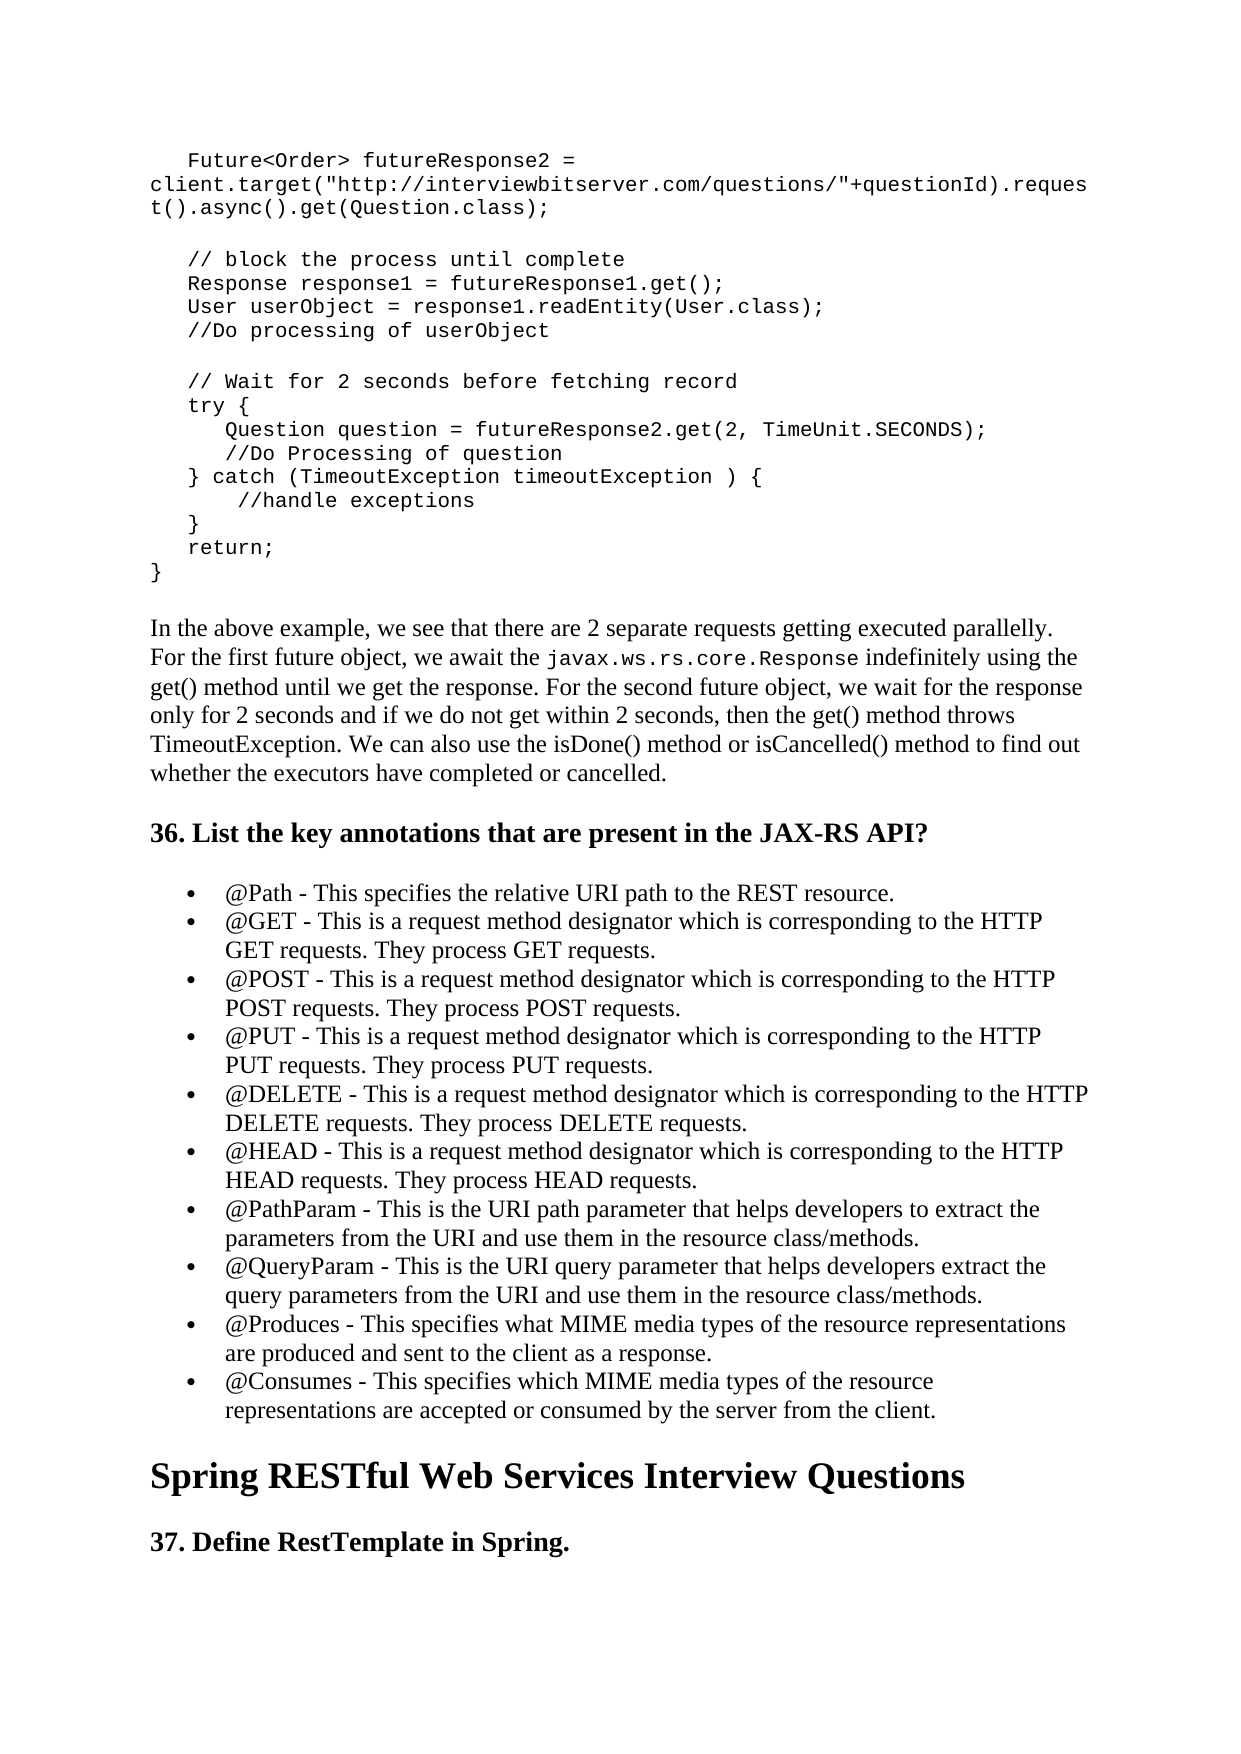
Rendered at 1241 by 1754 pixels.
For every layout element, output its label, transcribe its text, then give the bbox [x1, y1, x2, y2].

text //Do Processing of question [150, 442, 1090, 466]
text 36. List the key annotations that are present in the JAX-RS API? [150, 816, 1090, 848]
text } [150, 513, 1090, 537]
list @Path - This specifies the relative URI path to the REST resource. [187, 878, 1090, 906]
list @PUT - This is a request method designator which is corresponding to the HTTP PUT requests. They process PUT requests. [187, 1021, 1090, 1079]
text Response response1 = futureResponse1.get(); [150, 273, 1090, 296]
text // Wait for 2 seconds before fetching record [150, 372, 1090, 395]
list @QueryParam - This is the URI query parameter that helps developers extract the query parameters from the URI and use them in the resource class/methods. [187, 1251, 1090, 1309]
text In the above example, we see that there are 2 separate requests getting executed parallelly. For the first future object, we await the javax.ws.rs.core.Response indefinitely using the get() method until we get the response. For the second future object, we wait for the response only for 2 seconds and if we do not get within 2 seconds, then the get() method throws TimeoutException. We can also use the isDone() method or isCancelled() method to find out whether the executors have completed or cancelled. [150, 613, 1090, 787]
text Question question = futureResponse2.get(2, TimeUnit.SECONDS); [150, 419, 1090, 442]
list @POST - This is a request method designator which is corresponding to the HTTP POST requests. They process POST requests. [187, 964, 1090, 1021]
text } [150, 561, 1090, 584]
list @HEAD - This is a request method designator which is corresponding to the HTTP HEAD requests. They process HEAD requests. [187, 1136, 1090, 1194]
list @DELETE - This is a request method designator which is corresponding to the HTTP DELETE requests. They process DELETE requests. [187, 1079, 1090, 1136]
text //handle exceptions [150, 490, 1090, 513]
list @Consumes - This specifies which MIME media types of the resource representations are accepted or consumed by the server from the client. [187, 1366, 1090, 1424]
list @Produces - This specifies what MIME media types of the resource representations are produced and sent to the client as a response. [187, 1309, 1090, 1366]
text } catch (TimeoutException timeoutException ) { [150, 466, 1090, 490]
text Future<Order> futureResponse2 = client.target("http://interviewbitserver.com/questions/"+questionId).request().async().get(Question.class); [150, 150, 1090, 221]
text Spring RESTful Web Services Interview Questions [150, 1453, 1090, 1496]
text 37. Define RestTemplate in Spring. [150, 1525, 1090, 1558]
list @GET - This is a request method designator which is corresponding to the HTTP GET requests. They process GET requests. [187, 906, 1090, 964]
text return; [150, 537, 1090, 561]
list @PathParam - This is the URI path parameter that helps developers to extract the parameters from the URI and use them in the resource class/methods. [187, 1194, 1090, 1251]
text // block the process until complete [150, 249, 1090, 273]
text try { [150, 395, 1090, 419]
text User userObject = response1.readEntity(User.class); [150, 296, 1090, 320]
text //Do processing of userObject [150, 320, 1090, 343]
